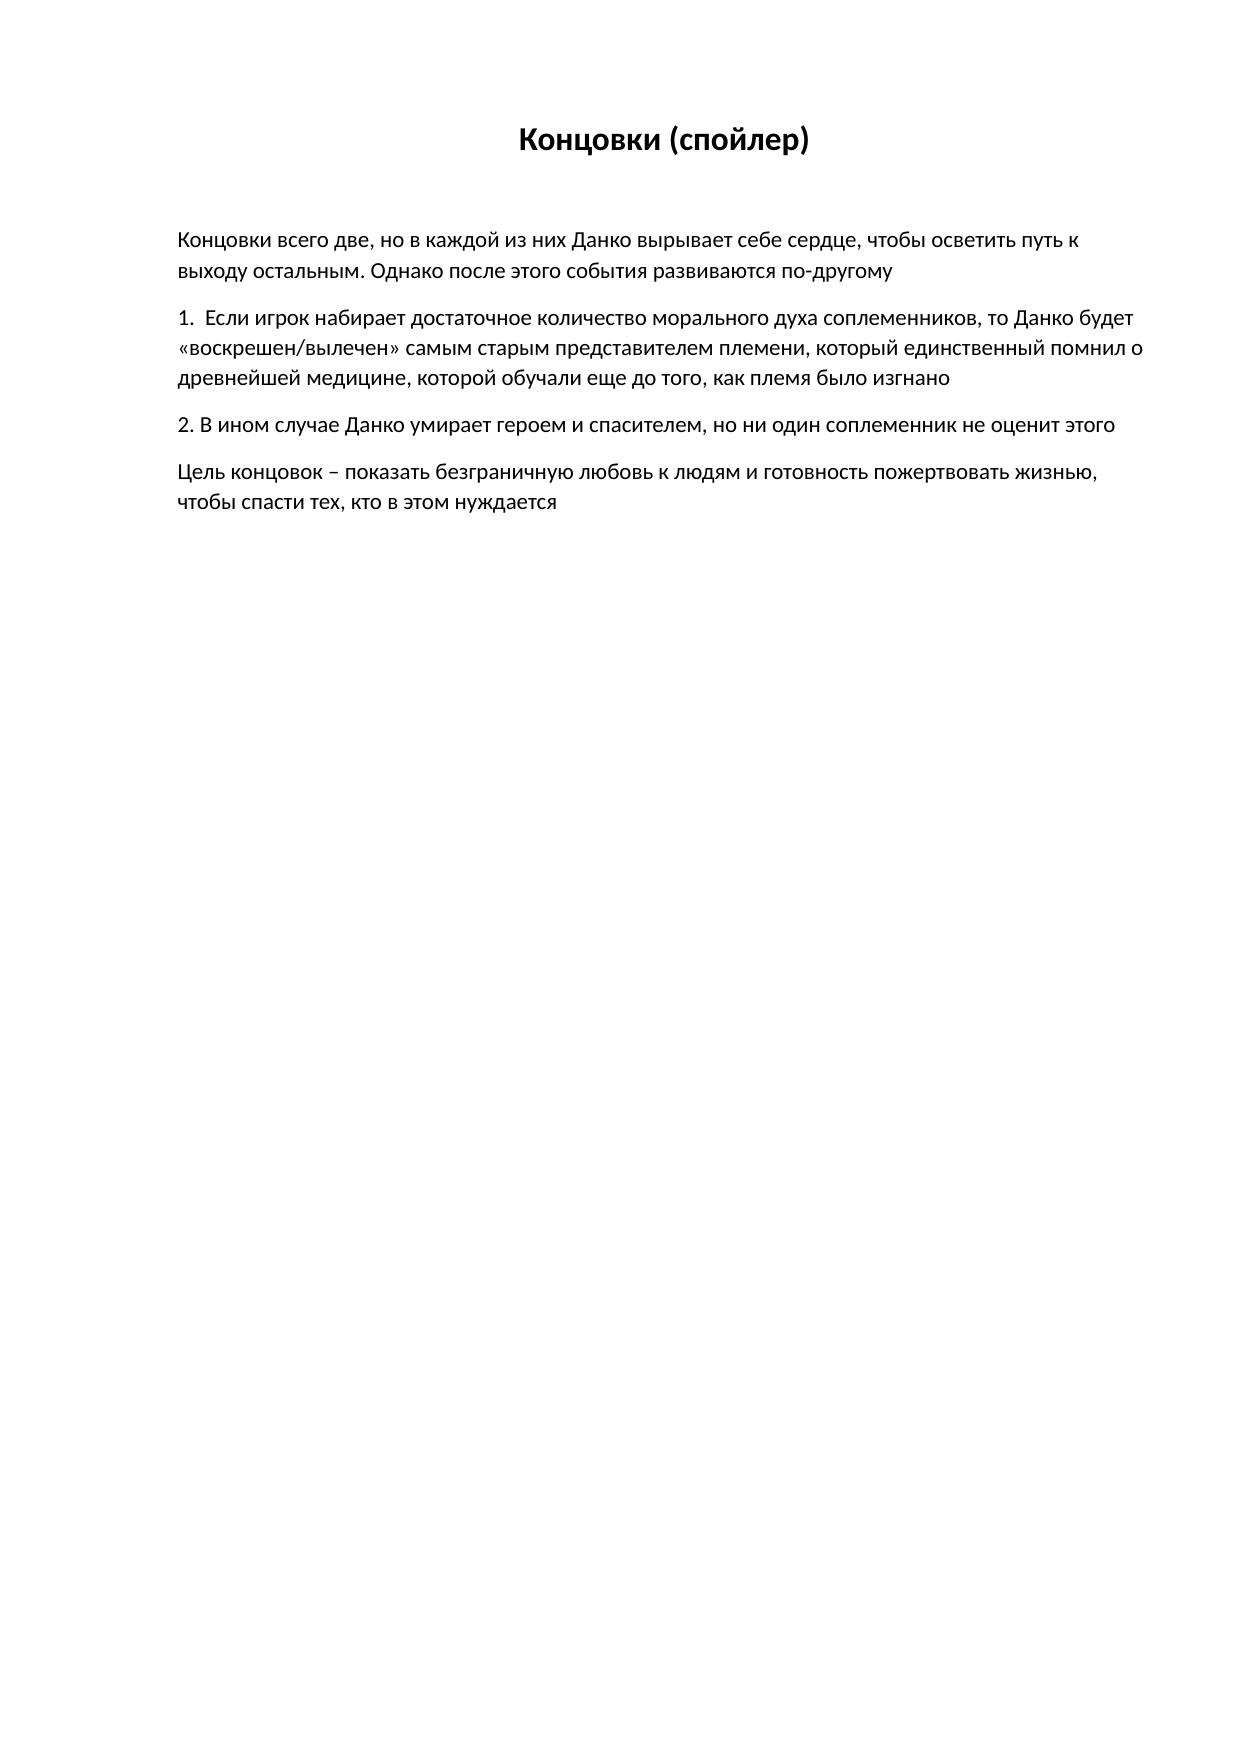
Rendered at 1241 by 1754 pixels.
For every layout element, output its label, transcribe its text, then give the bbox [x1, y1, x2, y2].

text Концовки (спойлер) [177, 118, 1152, 159]
text Цель концовок – показать безграничную любовь к людям и готовность пожертвовать жизнью, чтобы спасти тех, кто в этом нуждается [177, 457, 1152, 515]
text 2. В ином случае Данко умирает героем и спасителем, но ни один соплеменник не оценит этого [177, 410, 1152, 438]
text 1. Если игрок набирает достаточное количество морального духа соплеменников, то Данко будет «воскрешен/вылечен» самым старым представителем племени, который единственный помнил о древнейшей медицине, которой обучали еще до того, как племя было изгнано [177, 303, 1152, 391]
text Концовки всего две, но в каждой из них Данко вырывает себе сердце, чтобы осветить путь к выходу остальным. Однако после этого события развиваются по-другому [177, 226, 1152, 284]
